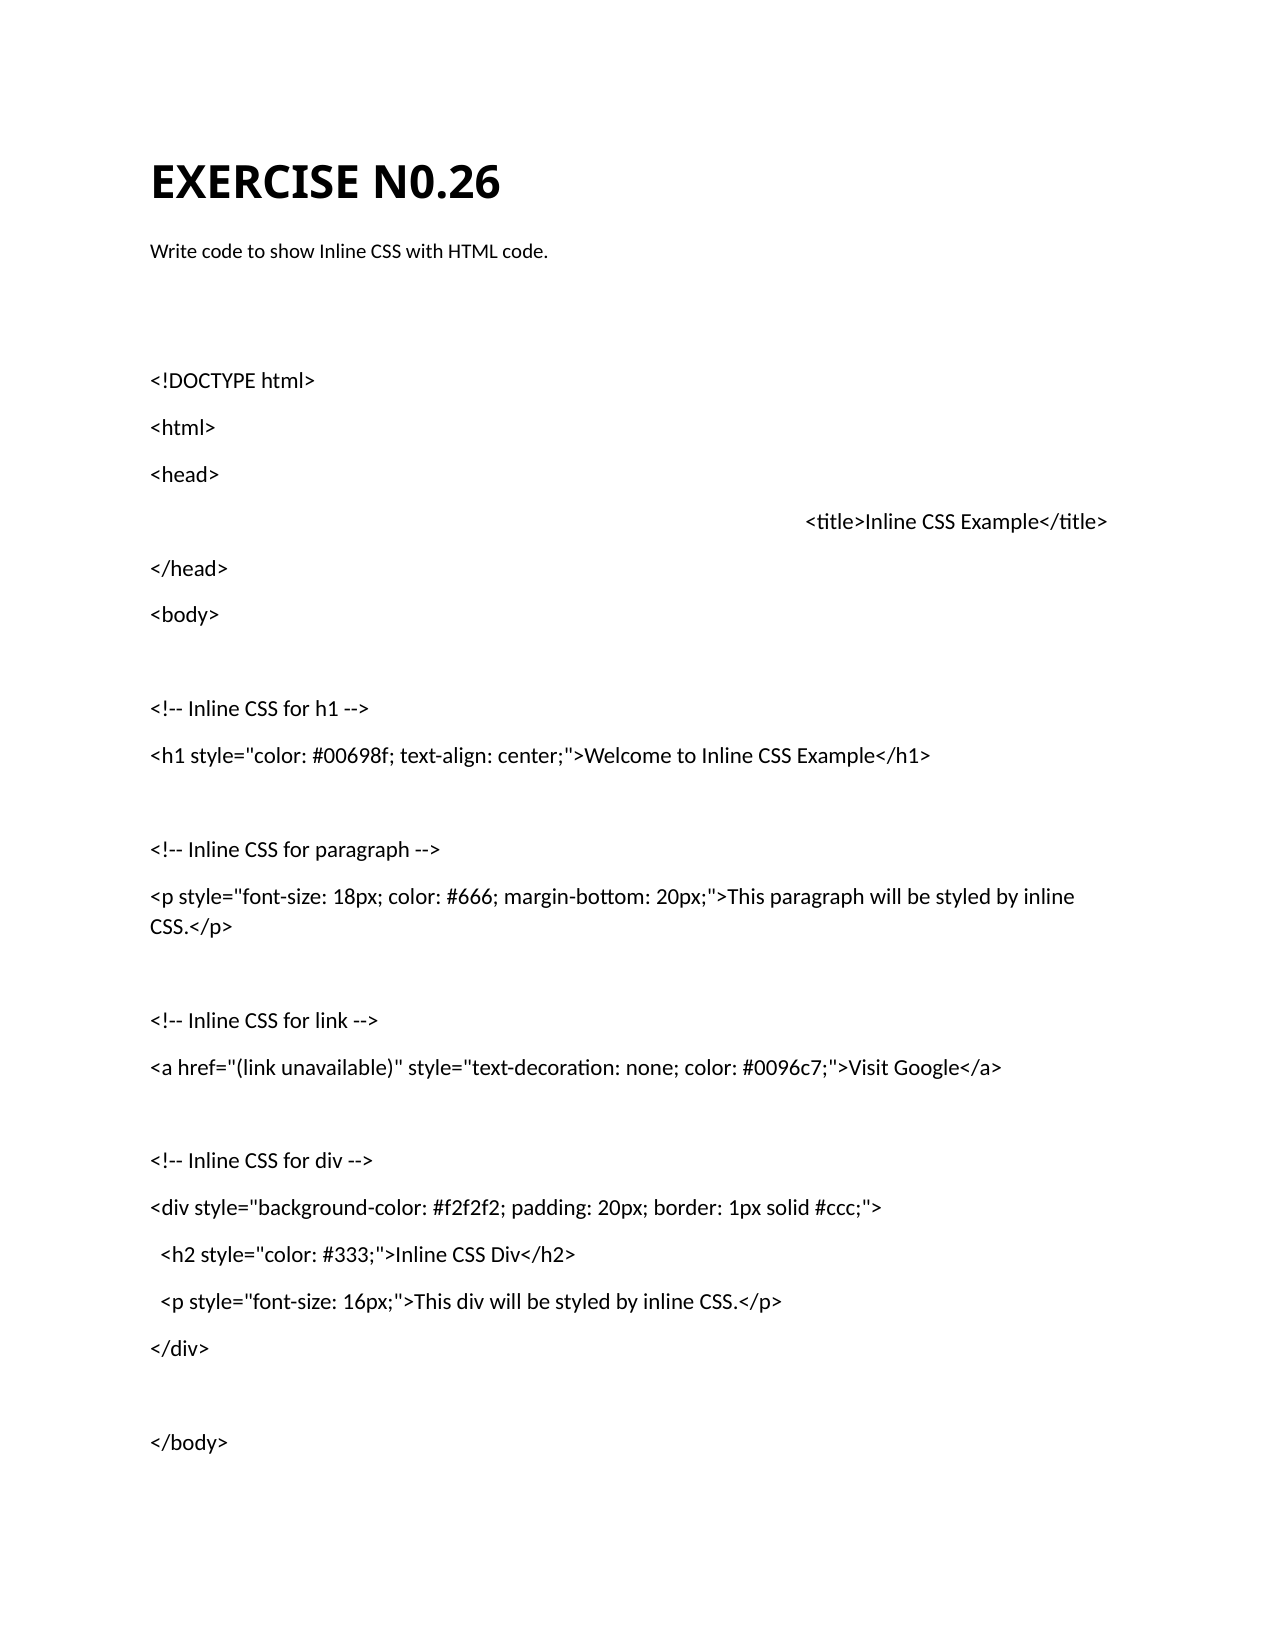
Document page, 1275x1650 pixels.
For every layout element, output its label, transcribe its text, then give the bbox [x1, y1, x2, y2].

text </head> [150, 554, 1125, 582]
text <h2 style="color: #333;">Inline CSS Div</h2> [150, 1240, 1125, 1268]
text Write code to show Inline CSS with HTML code. [150, 238, 1125, 263]
text <!-- Inline CSS for link --> [150, 1006, 1125, 1034]
text <html> [150, 413, 1125, 441]
text <title>Inline CSS Example</title> [150, 507, 1125, 535]
text <head> [150, 460, 1125, 488]
text <div style="background-color: #f2f2f2; padding: 20px; border: 1px solid #ccc;"> [150, 1193, 1125, 1221]
text <body> [150, 601, 1125, 628]
text <h1 style="color: #00698f; text-align: center;">Welcome to Inline CSS Example</h1> [150, 741, 1125, 769]
text <a href="(link unavailable)" style="text-decoration: none; color: #0096c7;">Visit Google</a> [150, 1053, 1125, 1081]
text </body> [150, 1428, 1125, 1456]
text <!-- Inline CSS for paragraph --> [150, 835, 1125, 863]
text </div> [150, 1334, 1125, 1362]
text <p style="font-size: 18px; color: #666; margin-bottom: 20px;">This paragraph will be styled by inline CSS.</p> [150, 882, 1125, 940]
text <p style="font-size: 16px;">This div will be styled by inline CSS.</p> [150, 1287, 1125, 1315]
text <!-- Inline CSS for div --> [150, 1146, 1125, 1174]
text EXERCISE N0.26 [150, 150, 1125, 212]
text <!-- Inline CSS for h1 --> [150, 694, 1125, 722]
text <!DOCTYPE html> [150, 366, 1125, 394]
